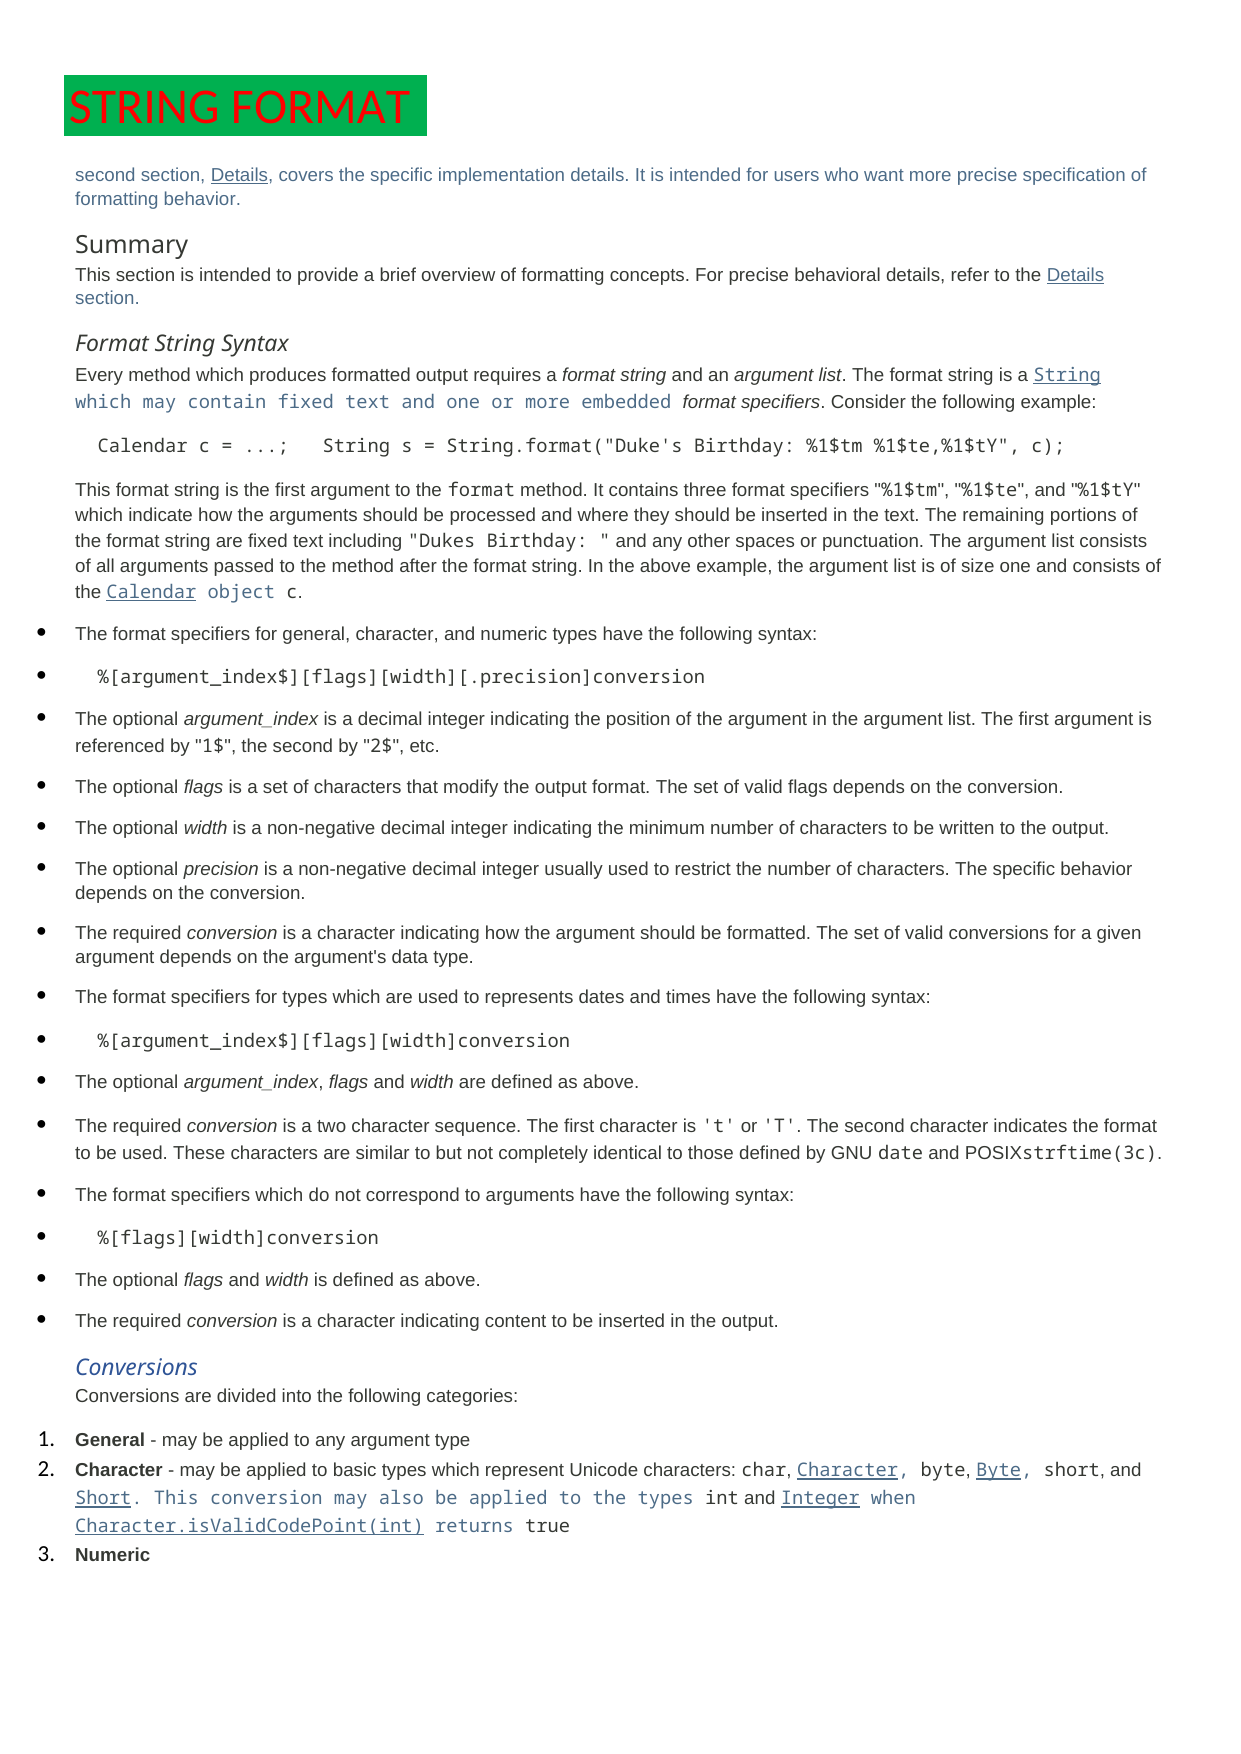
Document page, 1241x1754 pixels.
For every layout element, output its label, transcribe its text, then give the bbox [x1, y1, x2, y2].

list The optional precision is a non-negative decimal integer usually used to restrict the number of characters. The specific behavior depends on the conversion. [37, 858, 1165, 904]
list The format specifiers which do not correspond to arguments have the following syntax: [37, 1184, 1165, 1206]
list The format specifiers for general, character, and numeric types have the following syntax: [37, 622, 1165, 645]
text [75, 164, 1165, 209]
subtitle Format String Syntax [75, 327, 1165, 358]
text This format string is the first argument to the format method. It contains three format specifiers "%1$tm", "%1$te", and "%1$tY" which indicate how the arguments should be processed and where they should be inserted in the text. The remaining portions of the format string are fixed text including "Dukes Birthday: " and any other spaces or punctuation. The argument list consists of all arguments passed to the method after the format string. In the above example, the argument list is of size one and consists of the Calendar object c. [75, 477, 1165, 604]
list The format specifiers for types which are used to represents dates and times have the following syntax: [37, 986, 1165, 1008]
text This section is intended to provide a brief overview of formatting concepts. For precise behavioral details, refer to the Details section. [75, 264, 1165, 309]
list %[flags][width]conversion [37, 1225, 1165, 1250]
list Character - may be applied to basic types which represent Unicode characters: char, Character, byte, Byte, short, and Short. This conversion may also be applied to the types int and Integer when Character.isValidCodePoint(int) returns true [37, 1454, 1165, 1538]
list The optional argument_index is a decimal integer indicating the position of the argument in the argument list. The first argument is referenced by "1$", the second by "2$", etc. [37, 707, 1165, 757]
list General - may be applied to any argument type [37, 1424, 1165, 1452]
text Conversions are divided into the following categories: [75, 1384, 1165, 1406]
subtitle Summary [75, 227, 1165, 261]
list Numeric [37, 1539, 1165, 1568]
subtitle Conversions [75, 1351, 1165, 1382]
list %[argument_index$][flags][width]conversion [37, 1027, 1165, 1052]
list The optional flags is a set of characters that modify the output format. The set of valid flags depends on the conversion. [37, 776, 1165, 798]
list The optional width is a non-negative decimal integer indicating the minimum number of characters to be written to the output. [37, 817, 1165, 839]
list The required conversion is a character indicating content to be inserted in the output. [37, 1310, 1165, 1332]
list The required conversion is a character indicating how the argument should be formatted. The set of valid conversions for a given argument depends on the argument's data type. [37, 922, 1165, 968]
list The required conversion is a two character sequence. The first character is 't' or 'T'. The second character indicates the format to be used. These characters are similar to but not completely identical to those defined by GNU date and POSIXstrftime(3c). [37, 1112, 1165, 1165]
text Every method which produces formatted output requires a format string and an argument list. The format string is a String which may contain fixed text and one or more embedded format specifiers. Consider the following example: [75, 361, 1165, 414]
list The optional flags and width is defined as above. [37, 1269, 1165, 1291]
list %[argument_index$][flags][width][.precision]conversion [37, 663, 1165, 689]
text Calendar c = ...; String s = String.format("Duke's Birthday: %1$tm %1$te,%1$tY", c); [75, 432, 1165, 458]
list The optional argument_index, flags and width are defined as above. [37, 1071, 1165, 1094]
